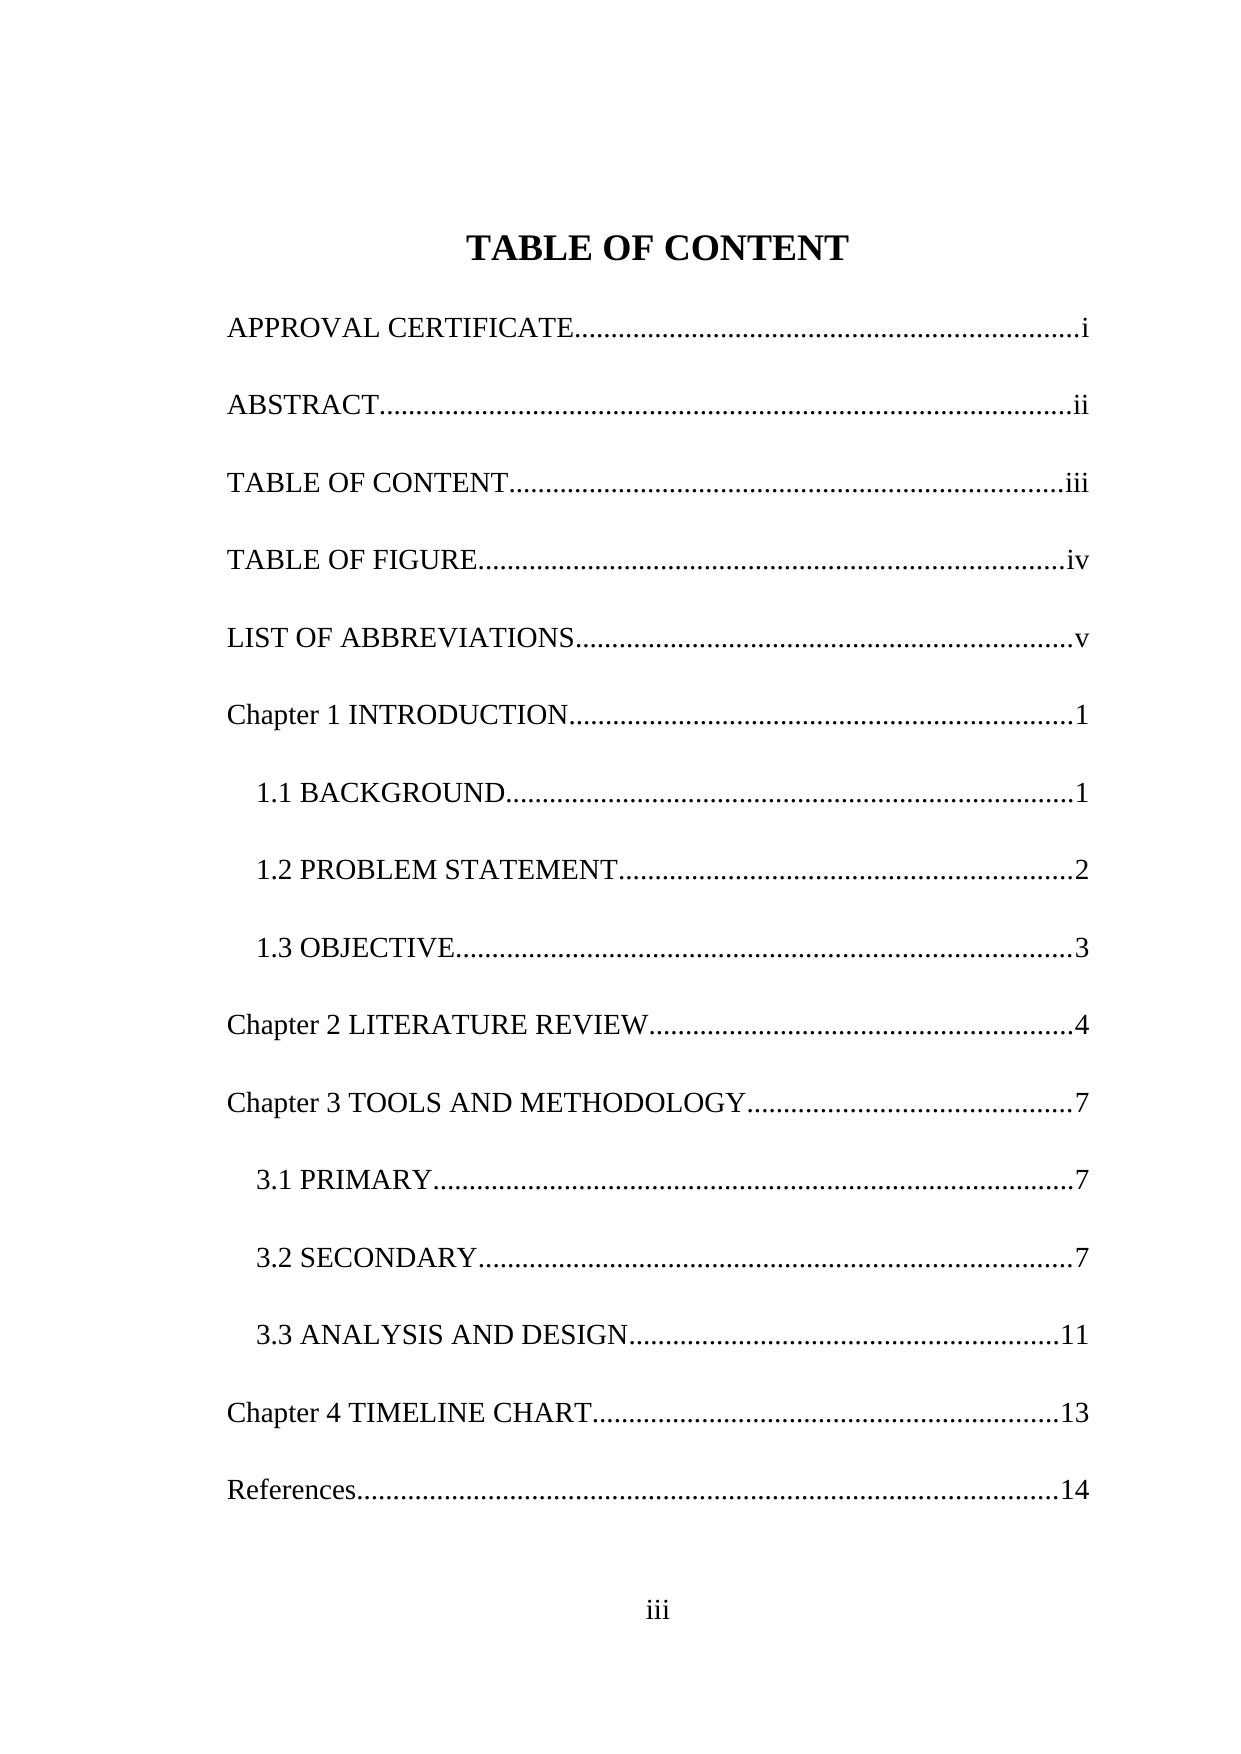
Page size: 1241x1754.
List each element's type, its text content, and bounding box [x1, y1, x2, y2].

subtitle TABLE OF CONTENT [272, 225, 1043, 268]
